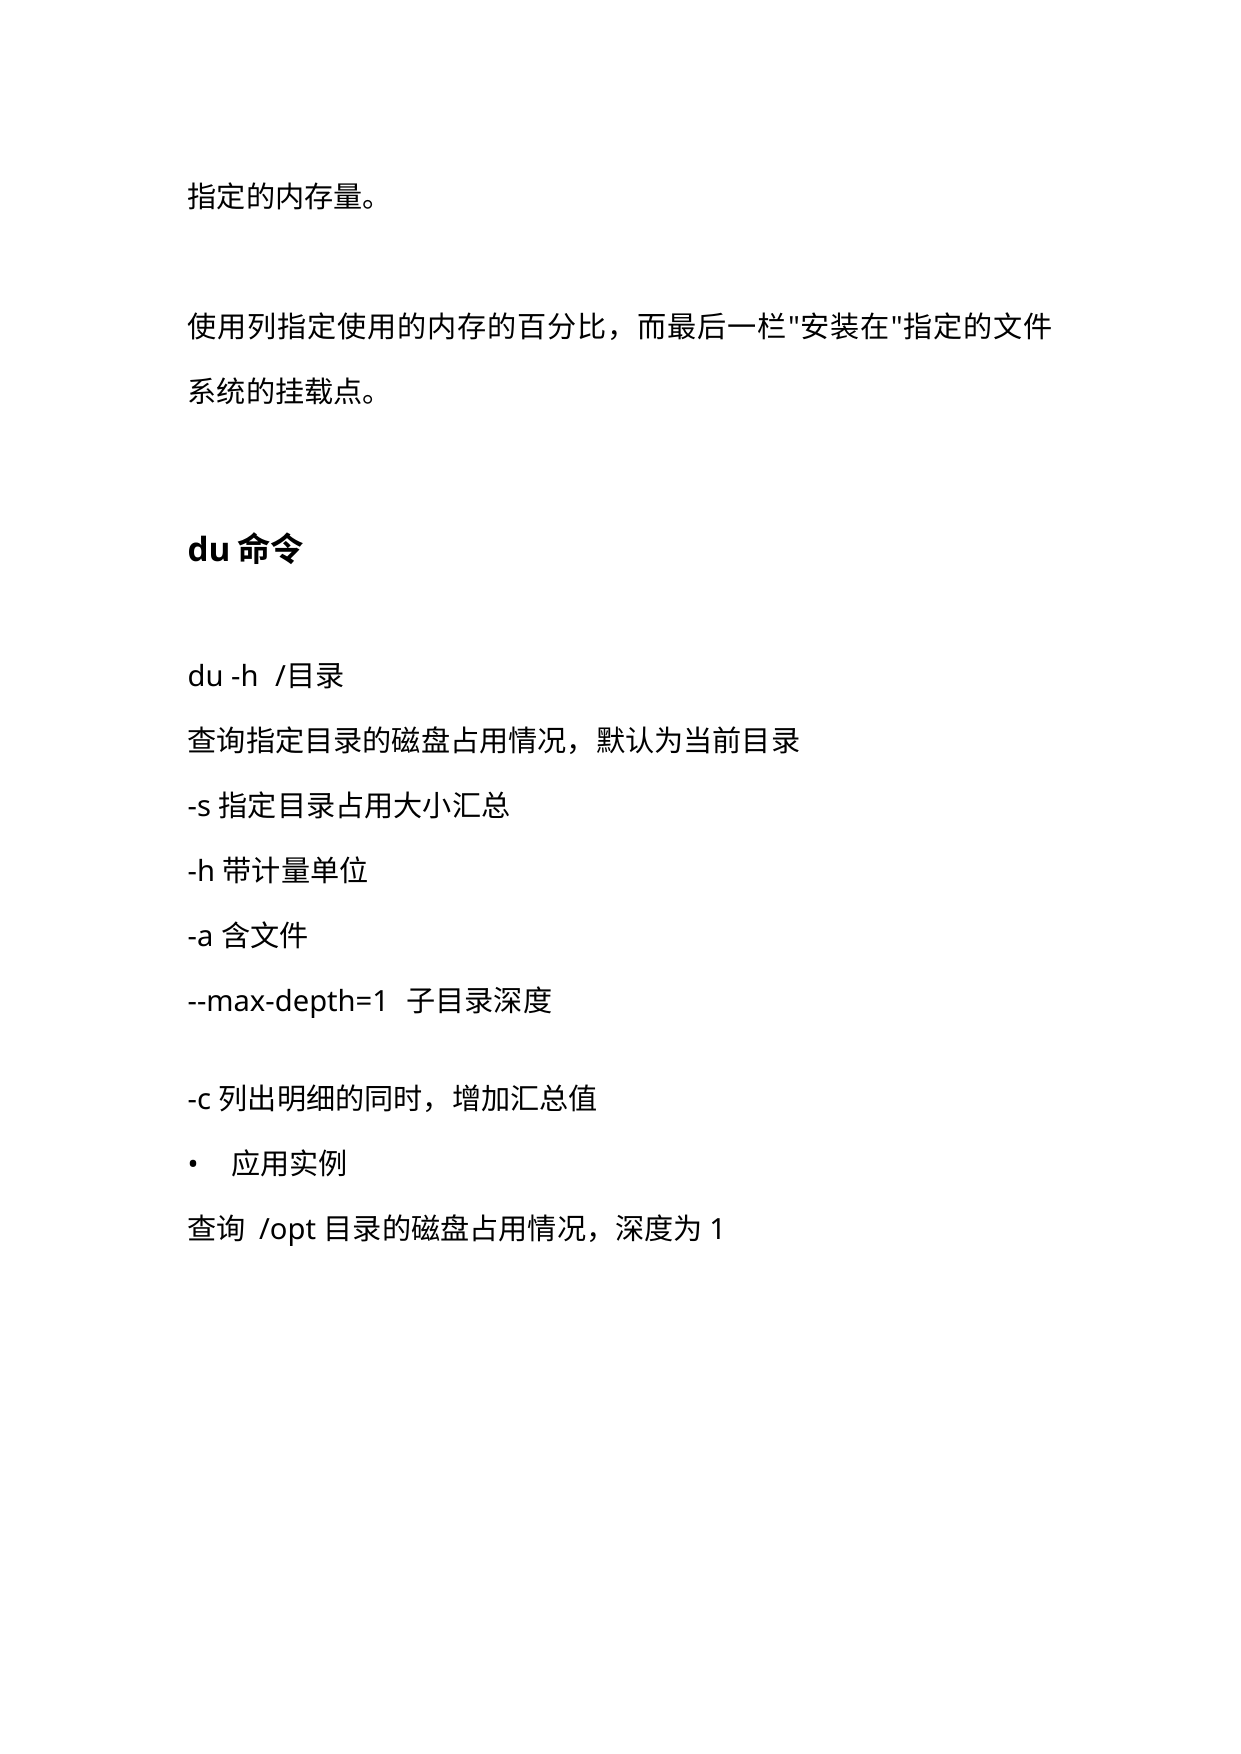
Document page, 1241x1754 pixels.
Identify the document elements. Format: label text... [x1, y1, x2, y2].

text • 应用实例 [187, 1129, 1053, 1194]
text --max-depth=1 子目录深度 [187, 966, 1053, 1031]
text 查询指定目录的磁盘占用情况，默认为当前目录 [187, 706, 1053, 771]
text -h 带计量单位 [187, 836, 1053, 901]
text 查询 /opt 目录的磁盘占用情况，深度为 1 [187, 1194, 1053, 1259]
subtitle du命令 [187, 514, 1053, 579]
text -c 列出明细的同时，增加汇总值 [187, 1064, 1053, 1129]
text -s 指定目录占用大小汇总 [187, 771, 1053, 836]
text 使用列指定使用的内存的百分比，而最后一栏"安装在"指定的文件系统的挂载点。 [187, 292, 1053, 422]
text du -h /目录 [187, 641, 1053, 706]
text -a 含文件 [187, 901, 1053, 966]
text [187, 162, 1053, 227]
